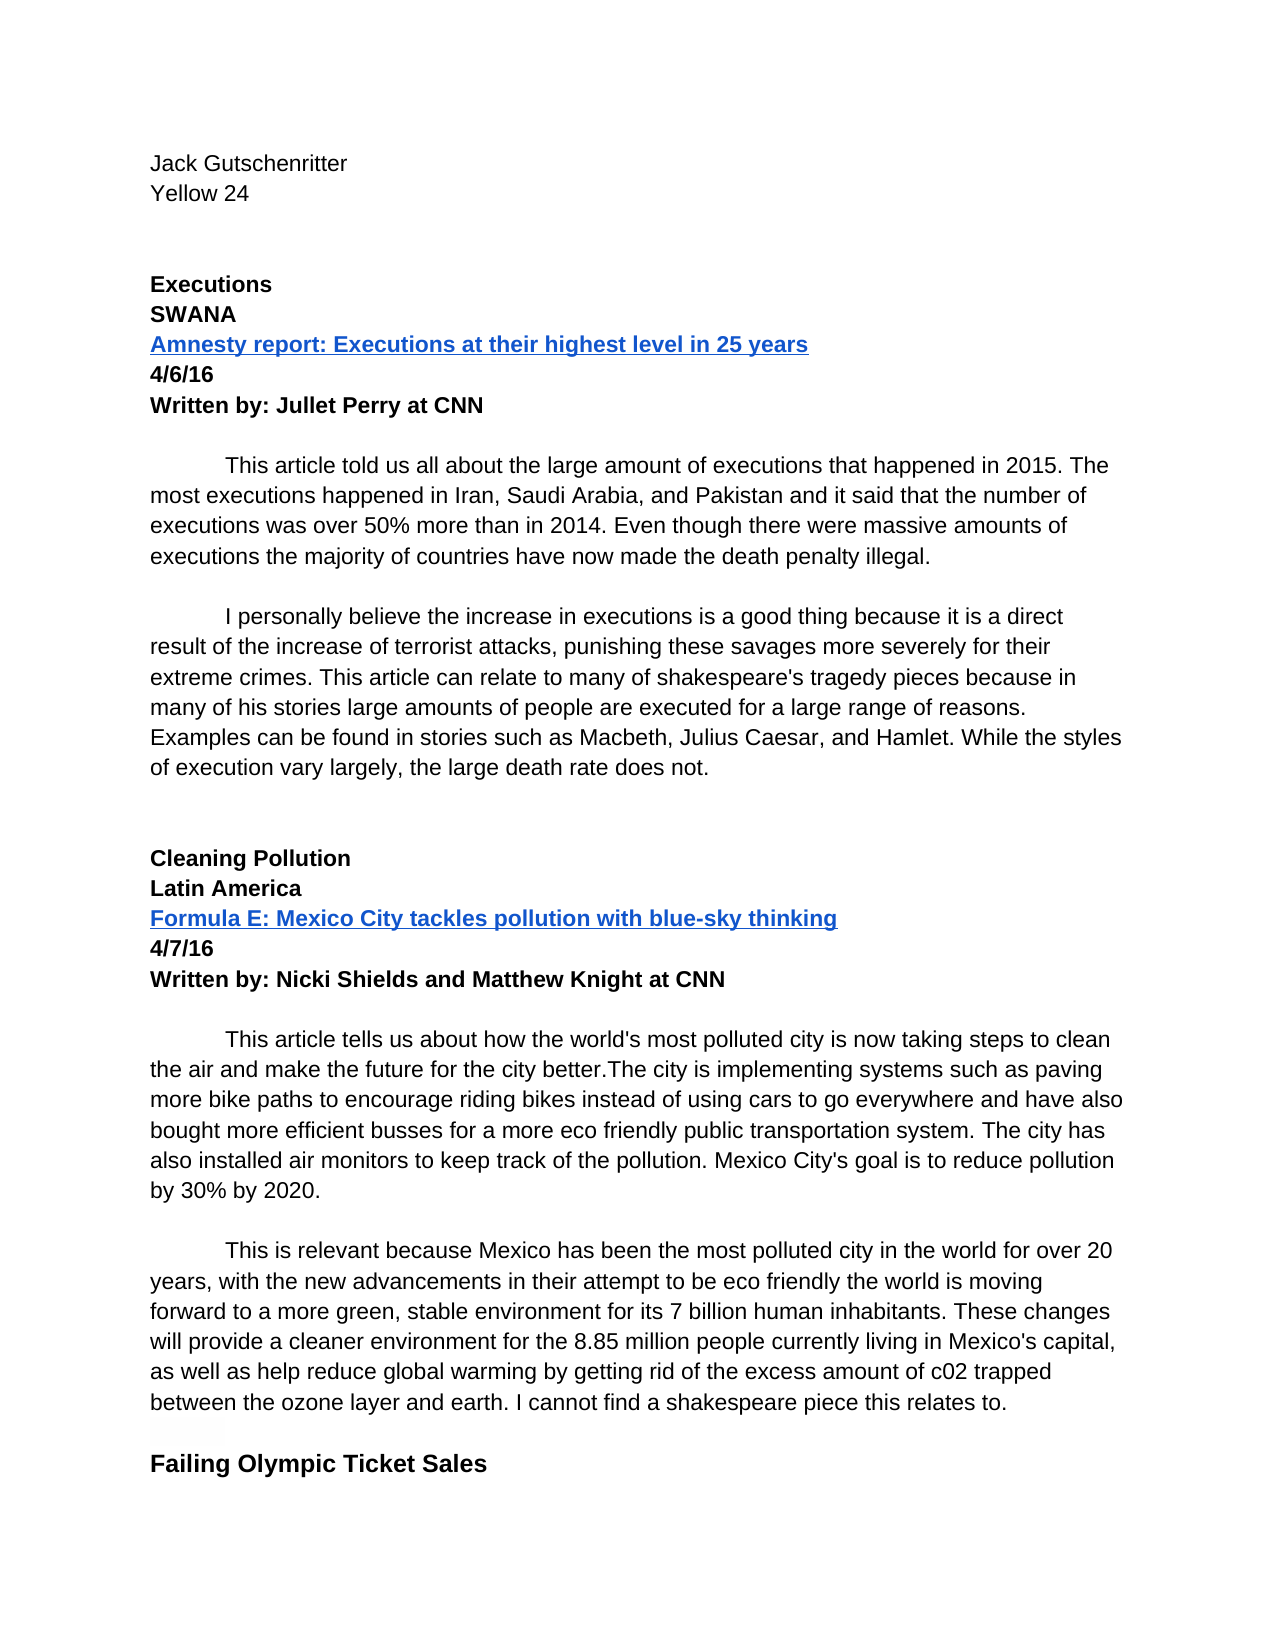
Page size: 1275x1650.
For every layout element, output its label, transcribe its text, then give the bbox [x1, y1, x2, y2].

text Formula E: Mexico City tackles pollution with blue-sky thinking [150, 905, 1125, 932]
text 4/7/16 [150, 935, 1125, 962]
text Jack Gutschenritter [150, 150, 1125, 176]
text Executions [150, 271, 1125, 297]
text This is relevant because Mexico has been the most polluted city in the world for over 20 years, with the new advancements in their attempt to be eco friendly the world is moving forward to a more green, stable environment for its 7 billion human inhabitants. These changes will provide a cleaner environment for the 8.85 million people currently living in Mexico's capital, as well as help reduce global warming by getting rid of the excess amount of c02 trapped between the ozone layer and earth. I cannot find a shakespeare piece this relates to. [150, 1237, 1125, 1415]
text I personally believe the increase in executions is a good thing because it is a direct result of the increase of terrorist attacks, punishing these savages more severely for their extreme crimes. This article can relate to many of shakespeare's tragedy pieces because in many of his stories large amounts of people are executed for a large range of reasons. Examples can be found in stories such as Macbeth, Julius Caesar, and Hamlet. While the styles of execution vary largely, the large death rate does not. [150, 603, 1125, 781]
text This article tells us about how the world's most polluted city is now taking steps to clean the air and make the future for the city better.The city is implementing systems such as paving more bike paths to encourage riding bikes instead of using cars to go everywhere and have also bought more efficient busses for a more eco friendly public transportation system. The city has also installed air monitors to keep track of the pollution. Mexico City's goal is to reduce pollution by 30% by 2020. [150, 1026, 1125, 1203]
text Latin America [150, 875, 1125, 901]
text This article told us all about the large amount of executions that happened in 2015. The most executions happened in Iran, Saudi Arabia, and Pakistan and it said that the number of executions was over 50% more than in 2014. Even though there were massive amounts of executions the majority of countries have now made the death penalty illegal. [150, 452, 1125, 569]
text Written by: Jullet Perry at CNN [150, 392, 1125, 418]
text Failing Olympic Ticket Sales [150, 1449, 1125, 1478]
text Written by: Nicki Shields and Matthew Knight at CNN [150, 966, 1125, 992]
text 4/6/16 [150, 361, 1125, 388]
text Cleaning Pollution [150, 845, 1125, 871]
text SWANA [150, 301, 1125, 327]
text Amnesty report: Executions at their highest level in 25 years [150, 331, 1125, 358]
text Yellow 24 [150, 180, 1125, 207]
